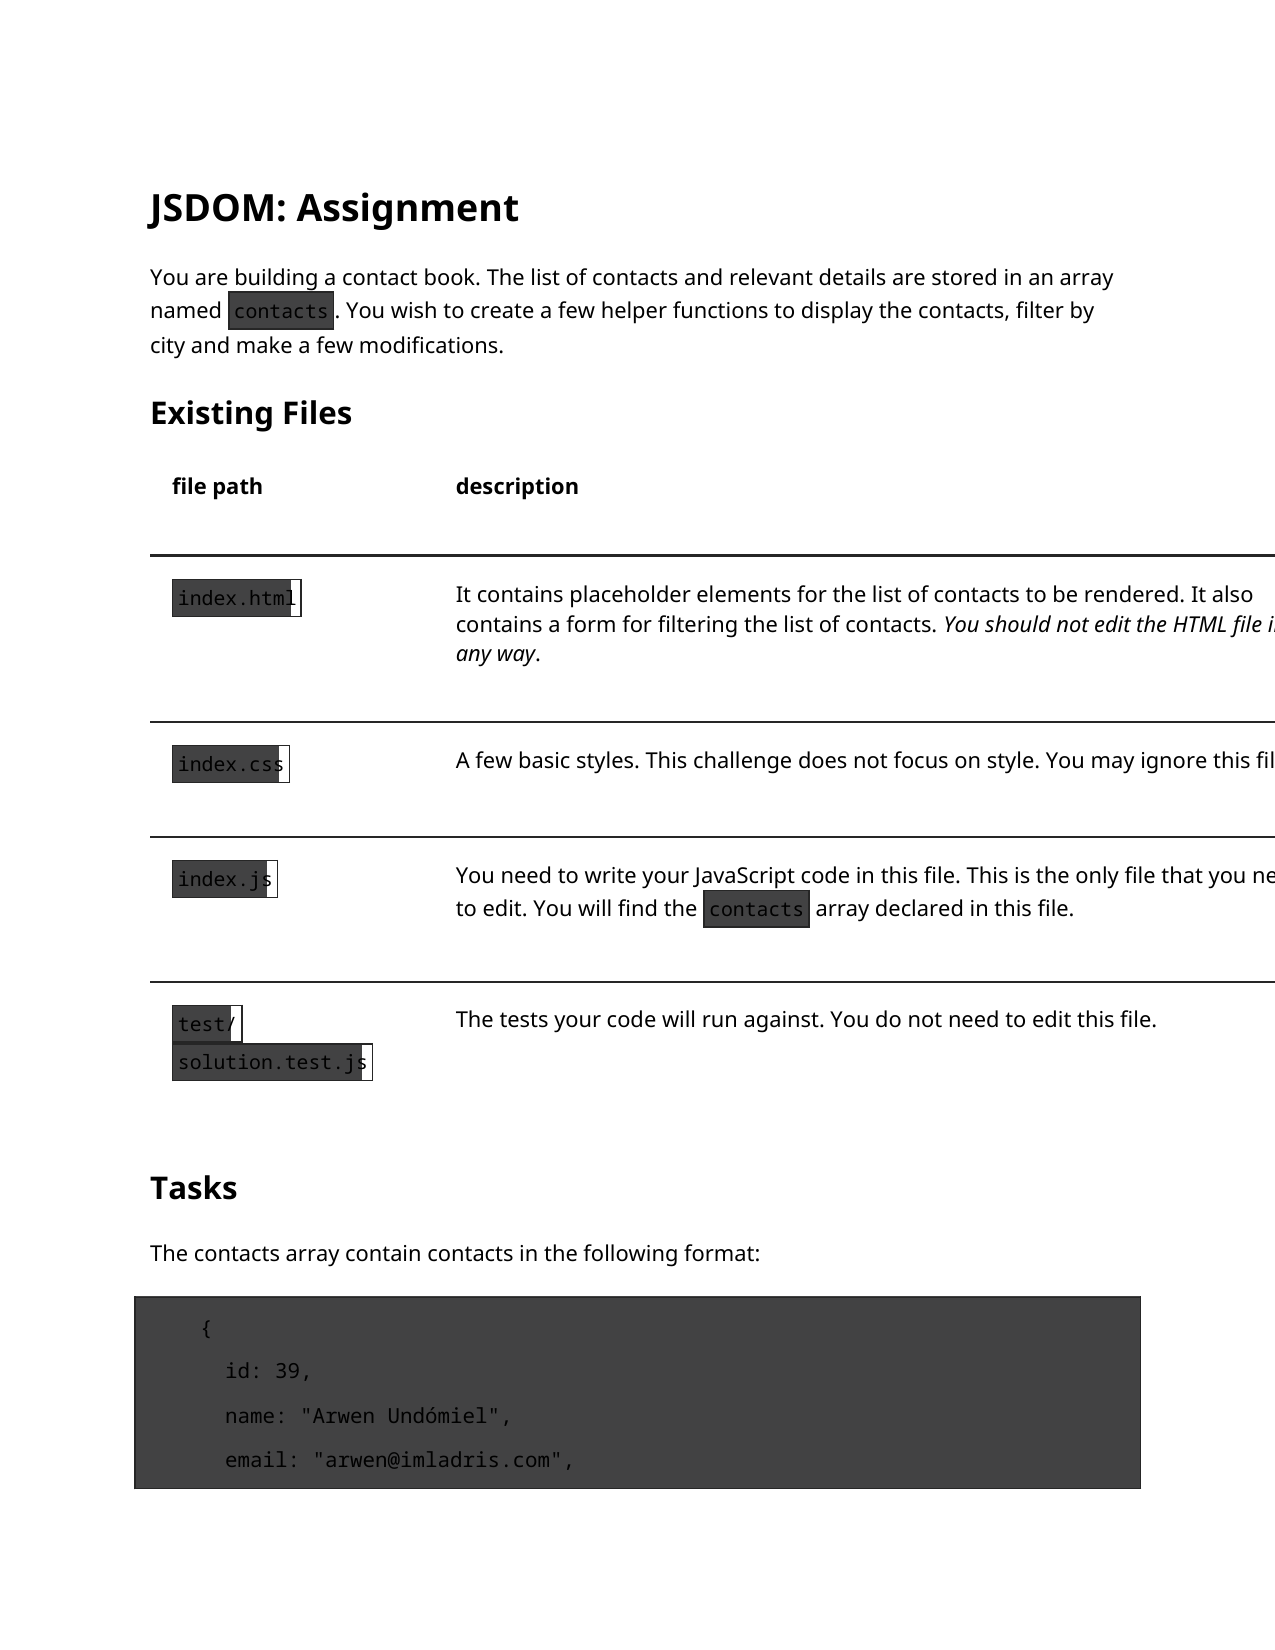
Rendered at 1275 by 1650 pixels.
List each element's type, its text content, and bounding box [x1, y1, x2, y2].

table_cell index.html [150, 557, 434, 721]
text Tasks [150, 1166, 1125, 1208]
text email: "arwen@imladris.com", [136, 1429, 1140, 1488]
table_header description [434, 449, 1275, 554]
table_cell index.css [150, 723, 434, 836]
table_cell It contains placeholder elements for the list of contacts to be rendered. It also contains a form for filtering the list of contacts. You should not edit the HTML file in any way. [434, 557, 1275, 721]
text The contacts array contain contacts in the following format: [150, 1237, 1125, 1267]
table_cell You need to write your JavaScript code in this file. This is the only file that you need to edit. You will find the contacts array declared in this file. [434, 838, 1275, 981]
table_header file path [150, 449, 434, 554]
table_cell A few basic styles. This challenge does not focus on style. You may ignore this file. [434, 723, 1275, 836]
text Existing Files [150, 391, 1125, 433]
text JSDOM: Assignment [150, 181, 1125, 232]
table_cell The tests your code will run against. You do not need to edit this file. [434, 983, 1275, 1134]
text { [136, 1298, 1140, 1341]
text You are building a contact book. The list of contacts and relevant details are stored in an array named contacts. You wish to create a few helper functions to display the contacts, filter by city and make a few modifications. [150, 261, 1125, 359]
table_cell index.js [150, 838, 434, 981]
table_cell test/solution.test.js [150, 983, 434, 1134]
text id: 39, [136, 1341, 1140, 1384]
text name: "Arwen Undómiel", [136, 1384, 1140, 1429]
